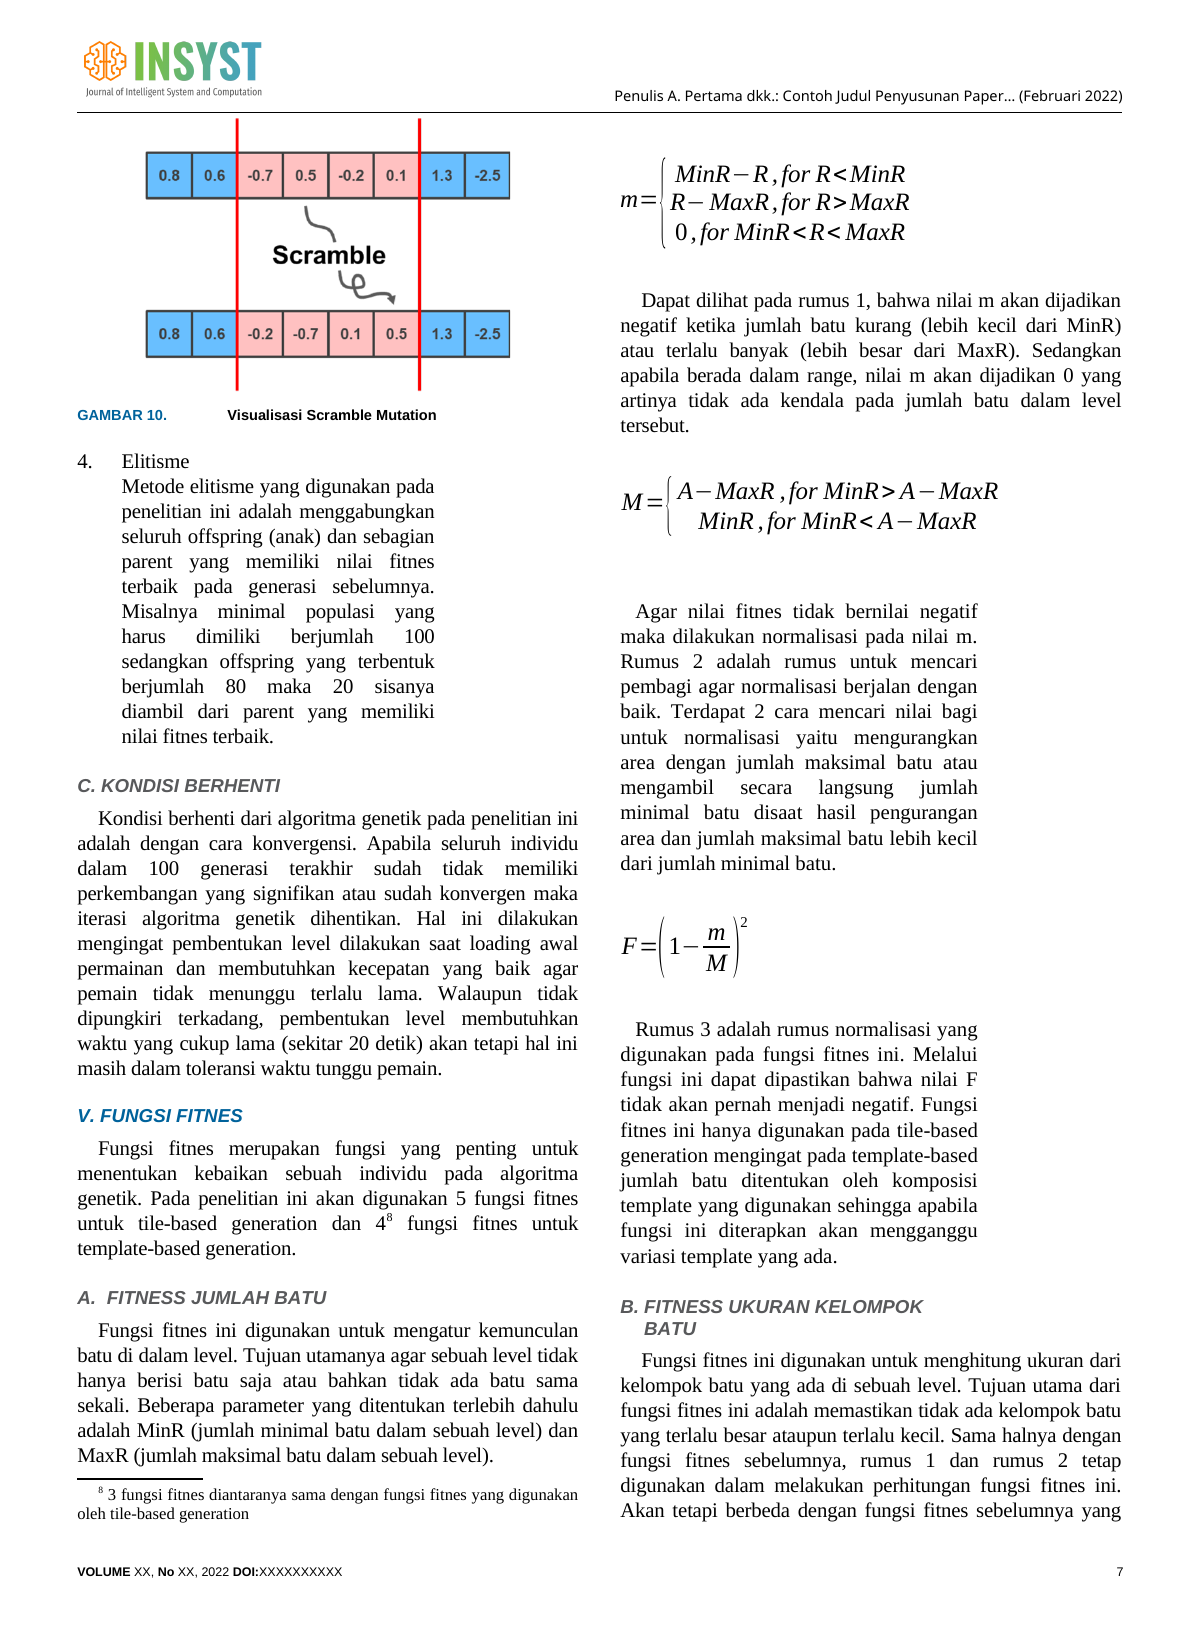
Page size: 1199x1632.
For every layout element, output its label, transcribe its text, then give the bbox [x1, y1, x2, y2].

text (3) [620, 913, 978, 979]
text KONDISI BERHENTI [77, 775, 435, 797]
text FITNESS UKURAN KELOMPOK BATU [620, 1296, 978, 1339]
text (1) [620, 156, 978, 249]
text Dapat dilihat pada rumus 1, bahwa nilai m akan dijadikan negatif ketika jumlah batu kurang (lebih kecil dari MinR) atau terlalu banyak (lebih besar dari MaxR). Sedangkan apabila berada dalam range, nilai m akan dijadikan 0 yang artinya tidak ada kendala pada jumlah batu dalam level tersebut. [620, 287, 1122, 437]
text Fungsi fitnes ini digunakan untuk mengatur kemunculan batu di dalam level. Tujuan utamanya agar sebuah level tidak hanya berisi batu saja atau bahkan tidak ada batu sama sekali. Beberapa parameter yang ditentukan terlebih dahulu adalah MinR (jumlah minimal batu dalam sebuah level) dan MaxR (jumlah maksimal batu dalam sebuah level). [77, 1317, 578, 1467]
list FITNESS JUMLAH BATU [77, 1287, 435, 1309]
text Kondisi berhenti dari algoritma genetik pada penelitian ini adalah dengan cara konvergensi. Apabila seluruh individu dalam 100 generasi terakhir sudah tidak memiliki perkembangan yang signifikan atau sudah konvergen maka iterasi algoritma genetik dihentikan. Hal ini dilakukan mengingat pembentukan level dilakukan saat loading awal permainan dan membutuhkan kecepatan yang baik agar pemain tidak menunggu terlalu lama. Walaupun tidak dipungkiri terkadang, pembentukan level membutuhkan waktu yang cukup lama (sekitar 20 detik) akan tetapi hal ini masih dalam toleransi waktu tunggu pemain. [77, 805, 578, 1080]
text Agar nilai fitnes tidak bernilai negatif maka dilakukan normalisasi pada nilai m. Rumus 2 adalah rumus untuk mencari pembagi agar normalisasi berjalan dengan baik. Terdapat 2 cara mencari nilai bagi untuk normalisasi yaitu mengurangkan area dengan jumlah maksimal batu atau mengambil secara langsung jumlah minimal batu disaat hasil pengurangan area dan jumlah maksimal batu lebih kecil dari jumlah minimal batu. [620, 598, 978, 875]
picture [77, 37, 269, 102]
text Fungsi fitnes merupakan fungsi yang penting untuk menentukan kebaikan sebuah individu pada algoritma genetik. Pada penelitian ini akan digunakan 5 fungsi fitnes untuk tile-based generation dan 4 fungsi fitnes untuk template-based generation. [77, 1135, 578, 1260]
text Metode elitisme yang digunakan pada penelitian ini adalah menggabungkan seluruh offspring (anak) dan sebagian parent yang memiliki nilai fitnes terbaik pada generasi sebelumnya. Misalnya minimal populasi yang harus dimiliki berjumlah 100 sedangkan offspring yang terbentuk berjumlah 80 maka 20 sisanya diambil dari parent yang memiliki nilai fitnes terbaik. [121, 473, 435, 748]
text Visualisasi Scramble Mutation [77, 406, 578, 423]
picture [145, 118, 511, 392]
text (2) [620, 474, 978, 561]
list FUNGSI FITNES [77, 1105, 435, 1127]
text Rumus 3 adalah rumus normalisasi yang digunakan pada fungsi fitnes ini. Melalui fungsi ini dapat dipastikan bahwa nilai F tidak akan pernah menjadi negatif. Fungsi fitnes ini hanya digunakan pada tile-based generation mengingat pada template-based jumlah batu ditentukan oleh komposisi template yang digunakan sehingga apabila fungsi ini diterapkan akan mengganggu variasi template yang ada. [620, 1017, 978, 1268]
list Elitisme [77, 448, 435, 473]
